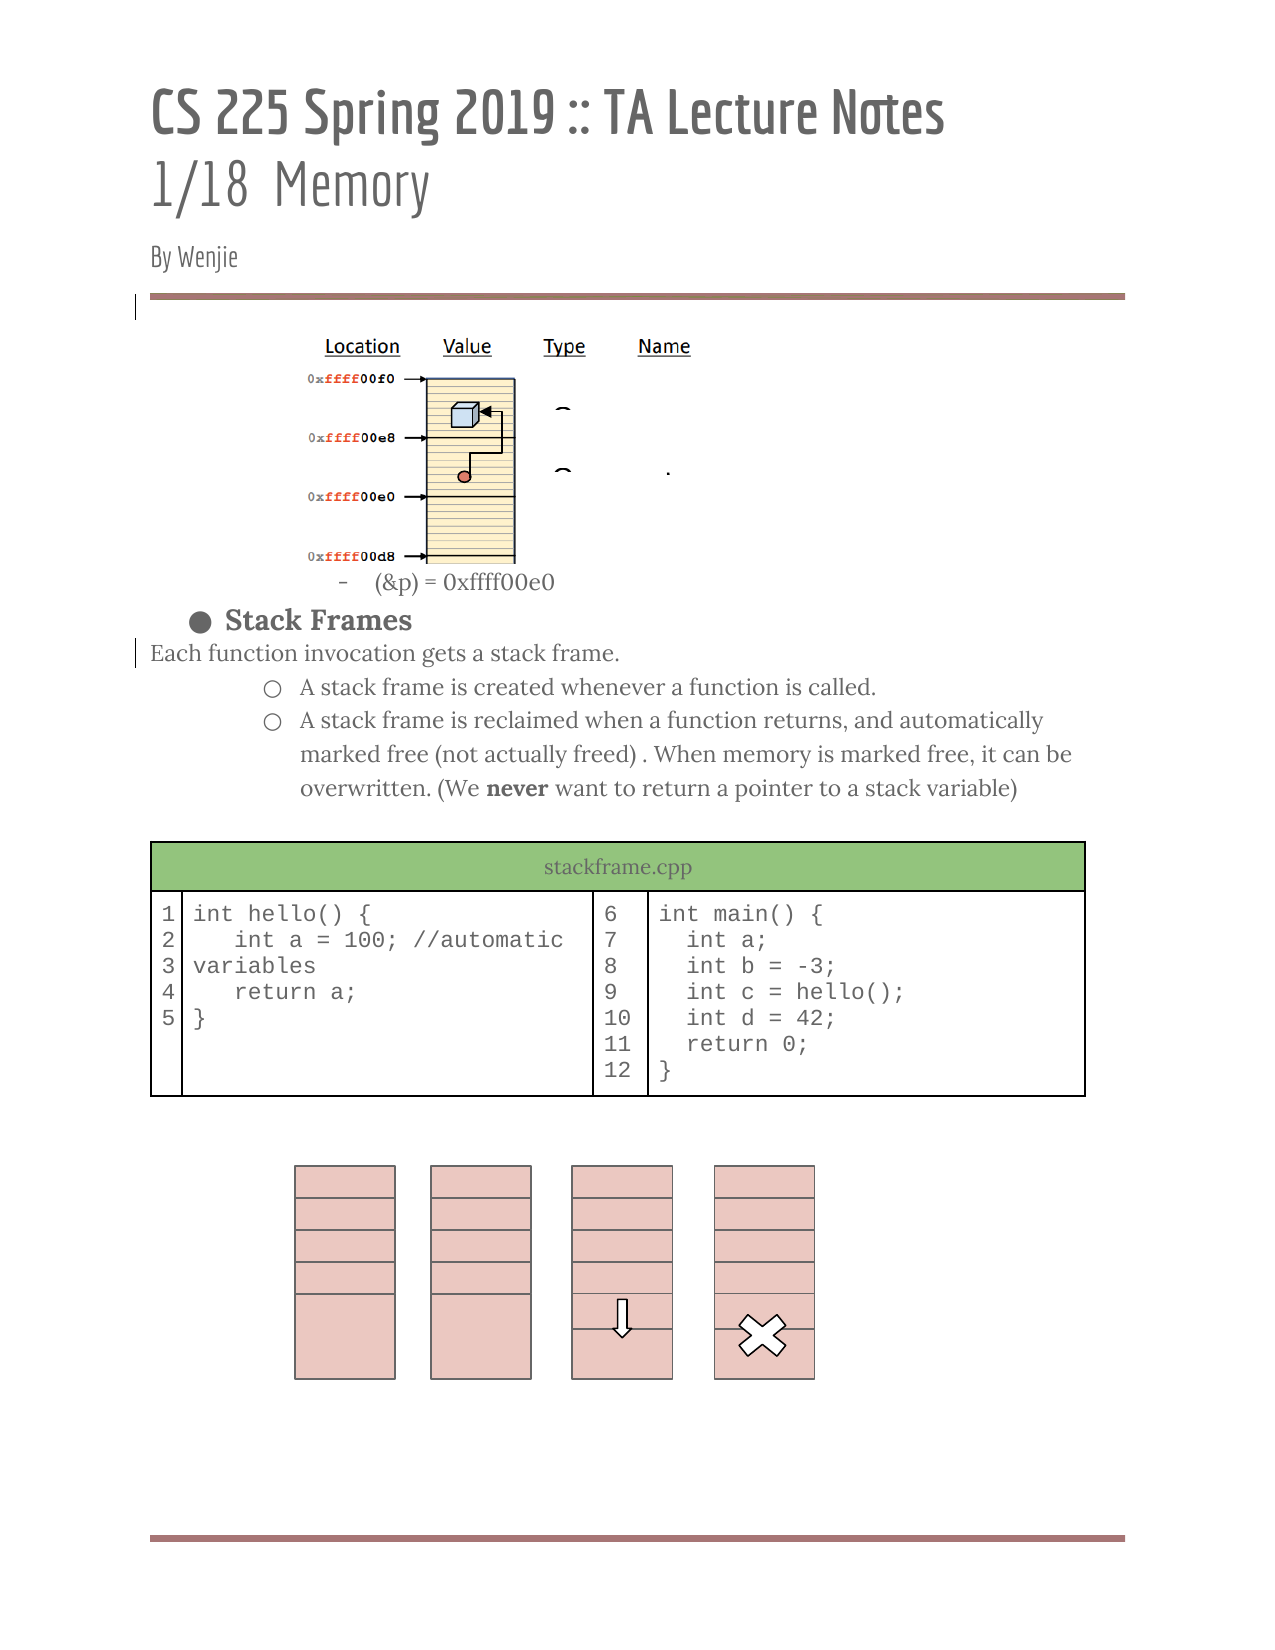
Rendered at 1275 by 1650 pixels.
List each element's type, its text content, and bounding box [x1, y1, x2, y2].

table_cell 6 7 8 9 10 11 12 [594, 892, 647, 1095]
list Each function invocation gets a stack frame. [150, 638, 1125, 667]
subtitle Stack Frames [187, 601, 1125, 638]
table_cell int main() { int a; int b = -3; int c = hello(); int d = 42; return 0; } [649, 892, 1084, 1095]
table_header stackframe.cpp [152, 843, 1084, 890]
list A stack frame is reclaimed when a function returns, and automatically marked free (not actually freed) . When memory is marked free, it can be overwritten. (We never want to return a pointer to a stack variable) [262, 706, 1125, 802]
picture [785, 294, 1125, 299]
table_cell 1 2 3 4 5 [152, 892, 181, 1095]
picture [300, 333, 698, 564]
picture [150, 294, 490, 299]
list (&p) = 0xffff00e0 [337, 567, 1125, 596]
picture [150, 1535, 1125, 1542]
table_cell int hello() { int a = 100; //automatic variables return a; } [183, 892, 592, 1095]
list A stack frame is created whenever a function is called. [262, 672, 1125, 701]
